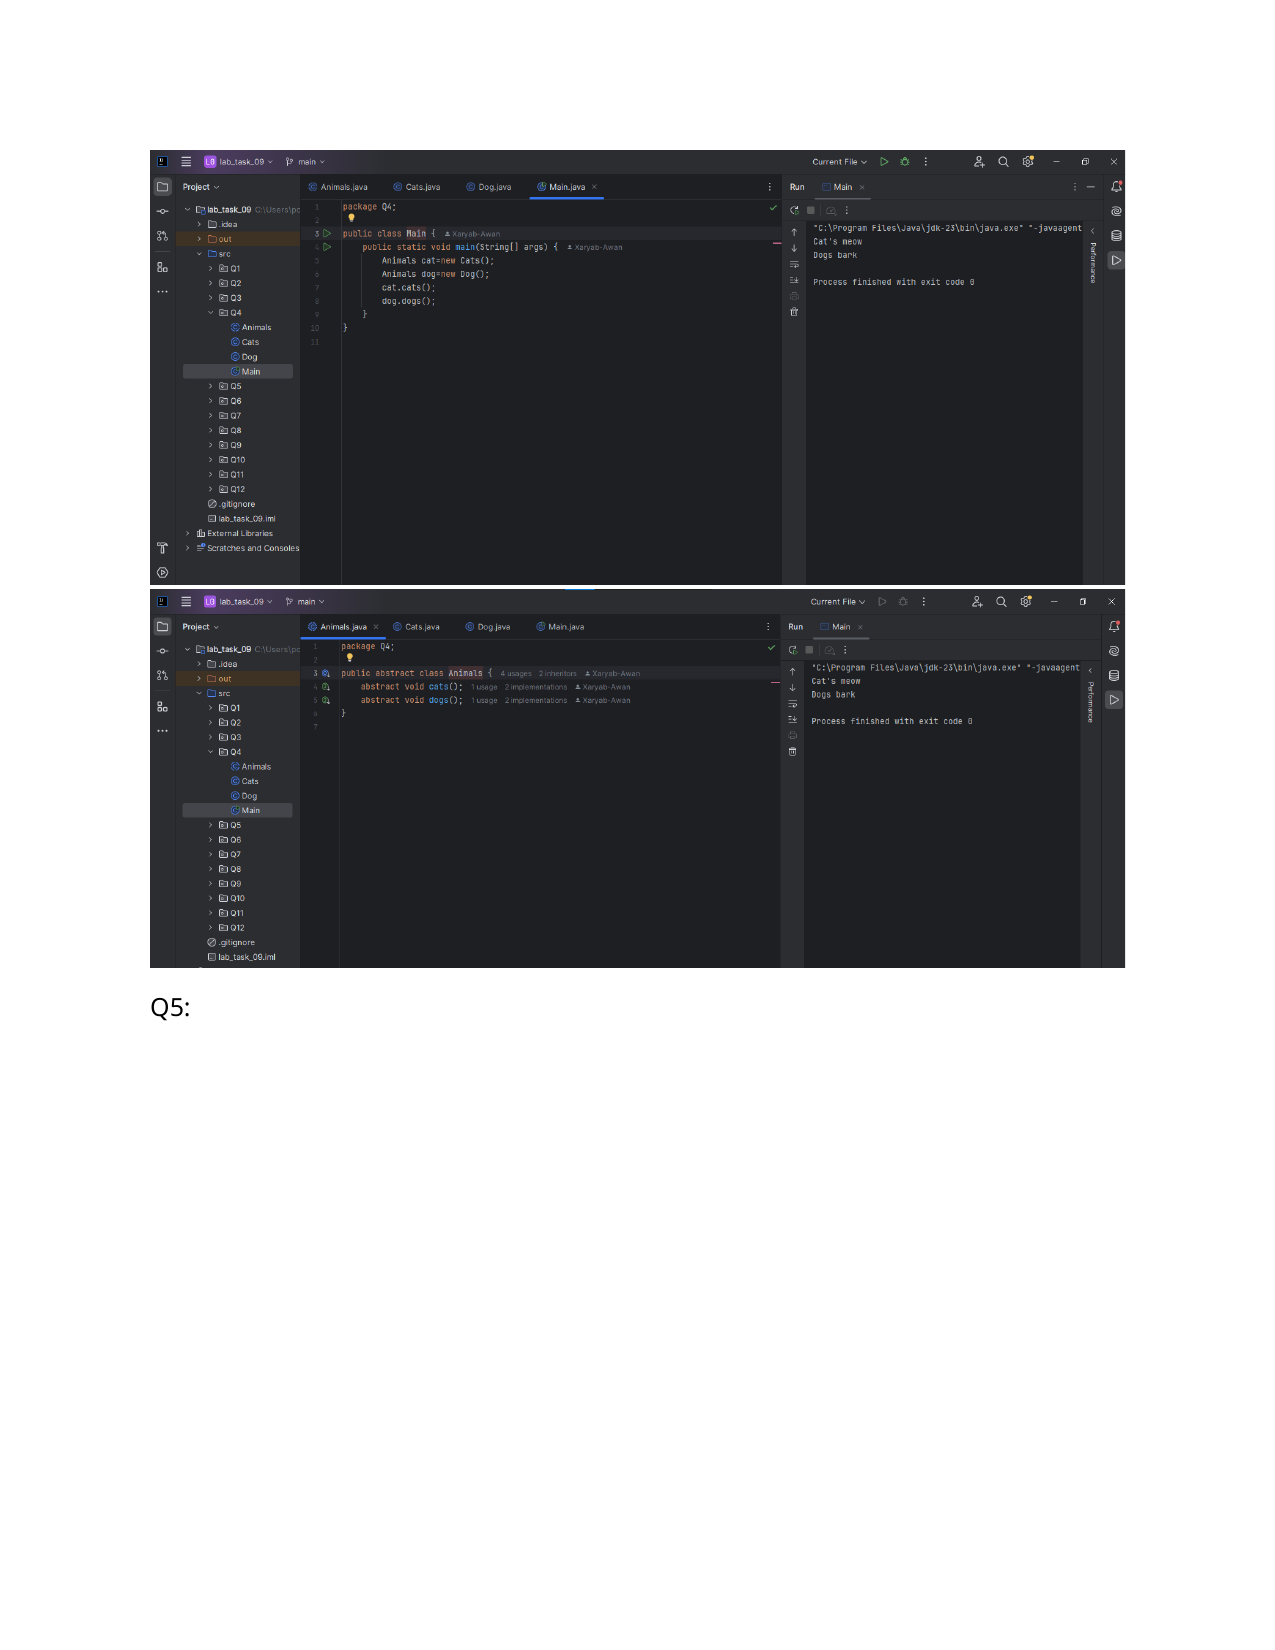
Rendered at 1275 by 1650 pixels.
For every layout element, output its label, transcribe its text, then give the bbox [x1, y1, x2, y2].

picture [150, 589, 1125, 968]
picture [150, 150, 1125, 585]
text Q5: [150, 990, 1125, 1024]
